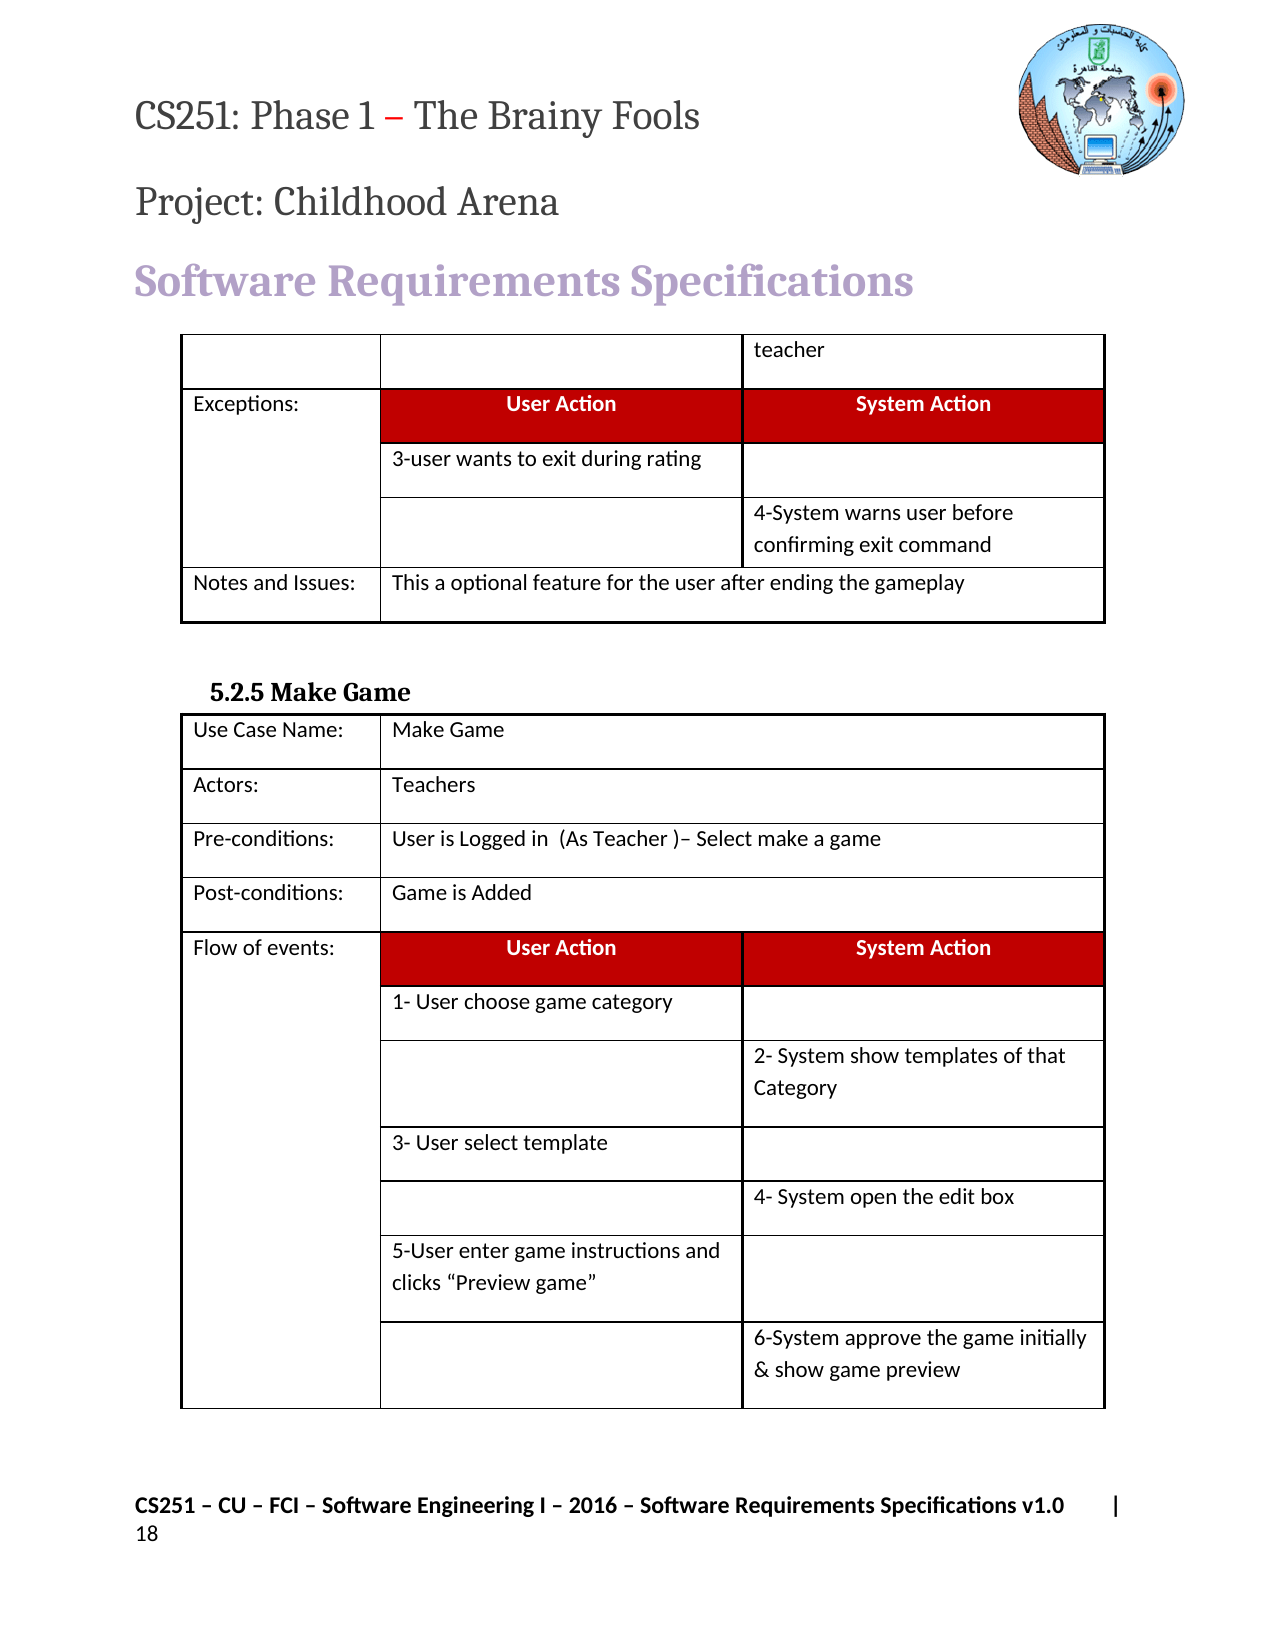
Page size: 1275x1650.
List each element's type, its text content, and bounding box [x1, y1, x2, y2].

table_cell Actors: [183, 770, 380, 823]
table_cell 4- System post comment and notify teacher [744, 335, 1103, 388]
picture [1018, 24, 1186, 180]
table_cell [381, 1182, 741, 1235]
table_cell [744, 444, 1103, 497]
table_cell 4- System open the edit box [744, 1182, 1103, 1235]
table_cell Teachers [381, 770, 1103, 823]
table_cell User is Logged in (As Teacher )– Select make a game [381, 824, 1103, 877]
table_cell System Action [744, 933, 1103, 985]
table_cell [744, 1236, 1103, 1321]
table_cell User Action [381, 933, 741, 985]
table_cell [381, 1323, 741, 1408]
table_cell 6-System approve the game initially & show game preview [744, 1323, 1103, 1408]
table_cell [381, 1041, 741, 1126]
table_cell Notes and Issues: [183, 568, 380, 621]
table_cell Game is Added [381, 878, 1103, 931]
table_cell Pre-conditions: [183, 824, 380, 877]
table_cell [381, 498, 741, 566]
table_cell 1- User choose game category [381, 987, 741, 1040]
table_cell 3- User select template [381, 1128, 741, 1180]
table_header Make Game [381, 716, 1103, 768]
subtitle 5.2.5 Make Game [135, 677, 1140, 708]
table_cell 3-user wants to exit during rating [381, 444, 741, 497]
table_cell User Action [381, 390, 741, 442]
table_cell [744, 987, 1103, 1040]
table_cell 4-System warns user before confirming exit command [744, 498, 1103, 566]
table_cell Exceptions: [183, 390, 380, 566]
table_cell This a optional feature for the user after ending the gameplay [381, 568, 1103, 621]
table_cell System Action [744, 390, 1103, 442]
table_cell 5-User enter game instructions and clicks “Preview game” [381, 1236, 741, 1321]
table_cell [381, 335, 741, 388]
table_header Use Case Name: [183, 716, 380, 768]
table_cell Post-conditions: [183, 878, 380, 931]
table_cell Flow of events: [183, 933, 380, 1408]
table_cell [744, 1128, 1103, 1180]
table_cell 2- System show templates of that Category [744, 1041, 1103, 1126]
